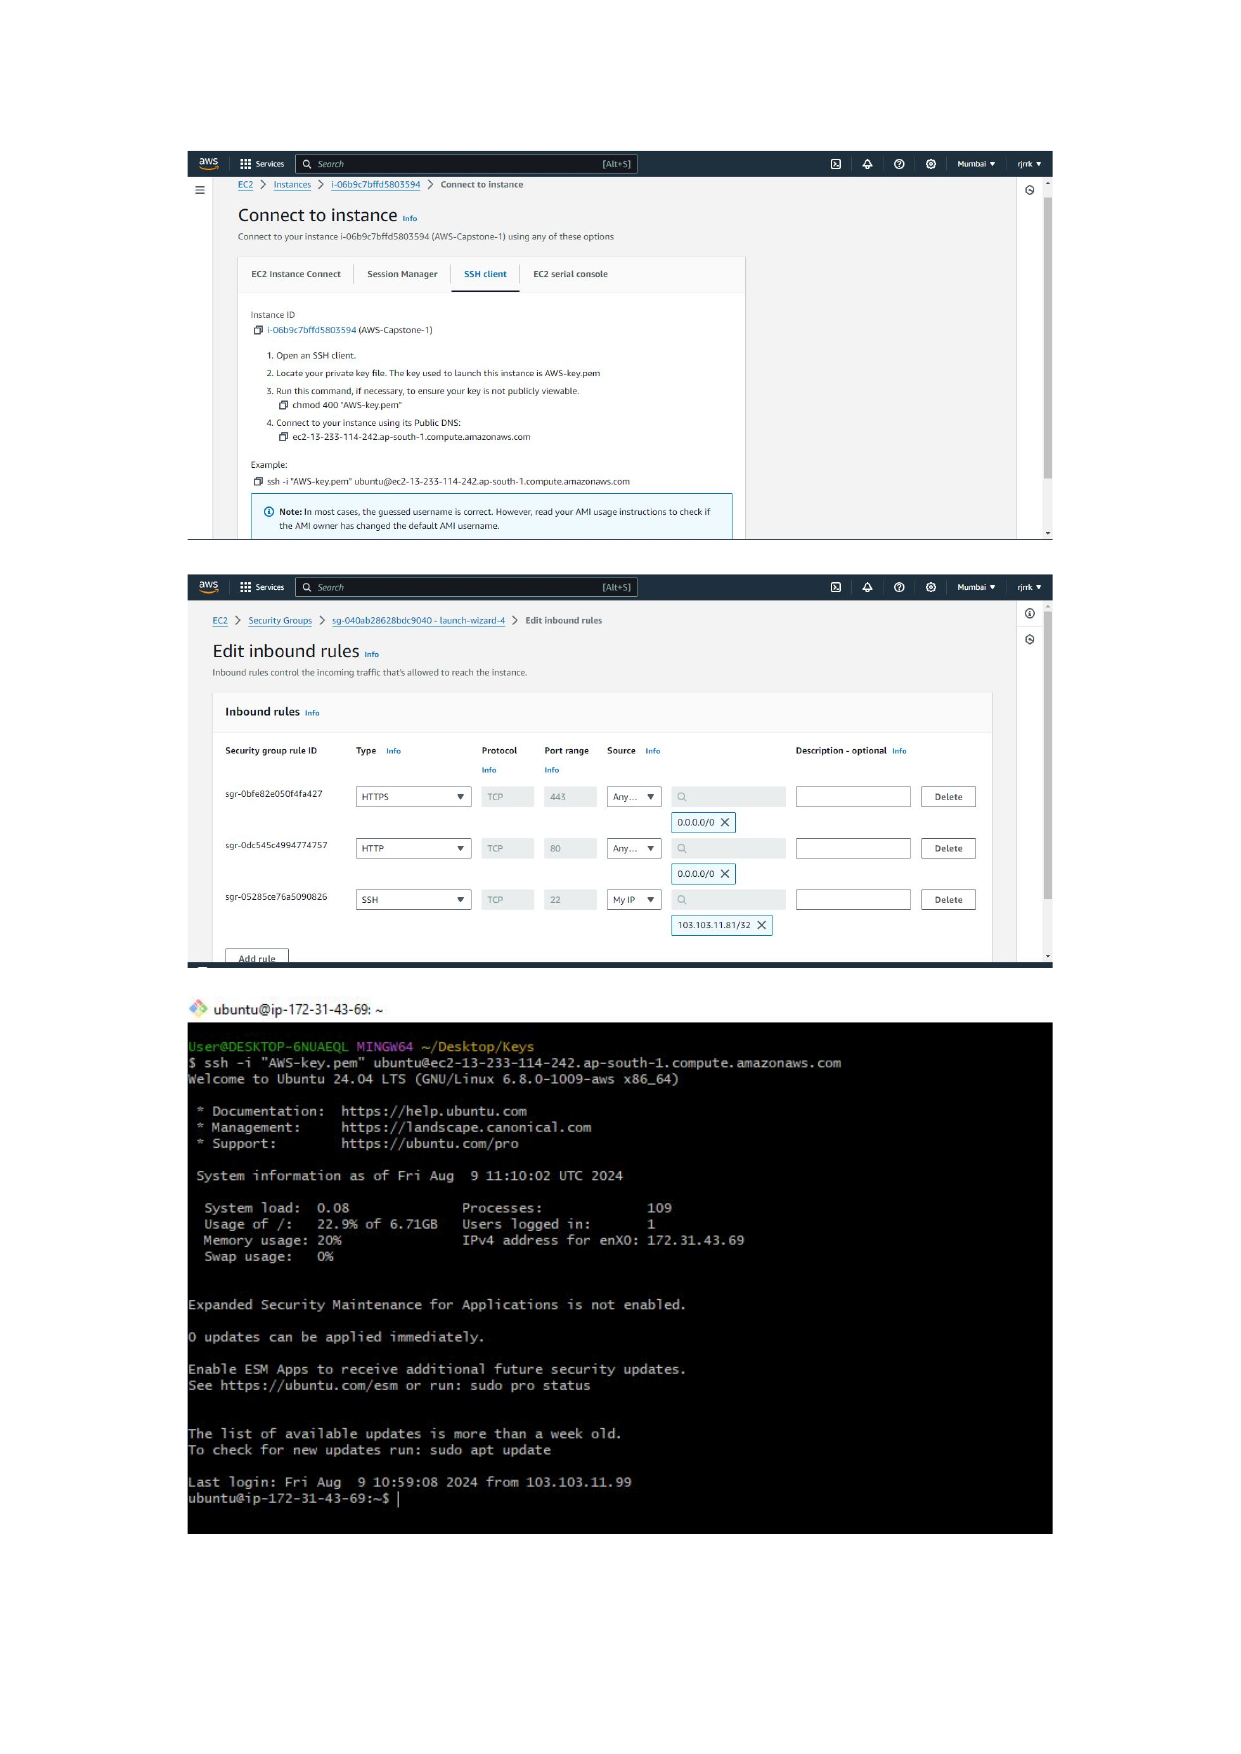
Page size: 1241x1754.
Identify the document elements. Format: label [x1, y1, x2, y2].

picture [187, 572, 1053, 968]
picture [187, 996, 1053, 1534]
picture [187, 150, 1053, 540]
